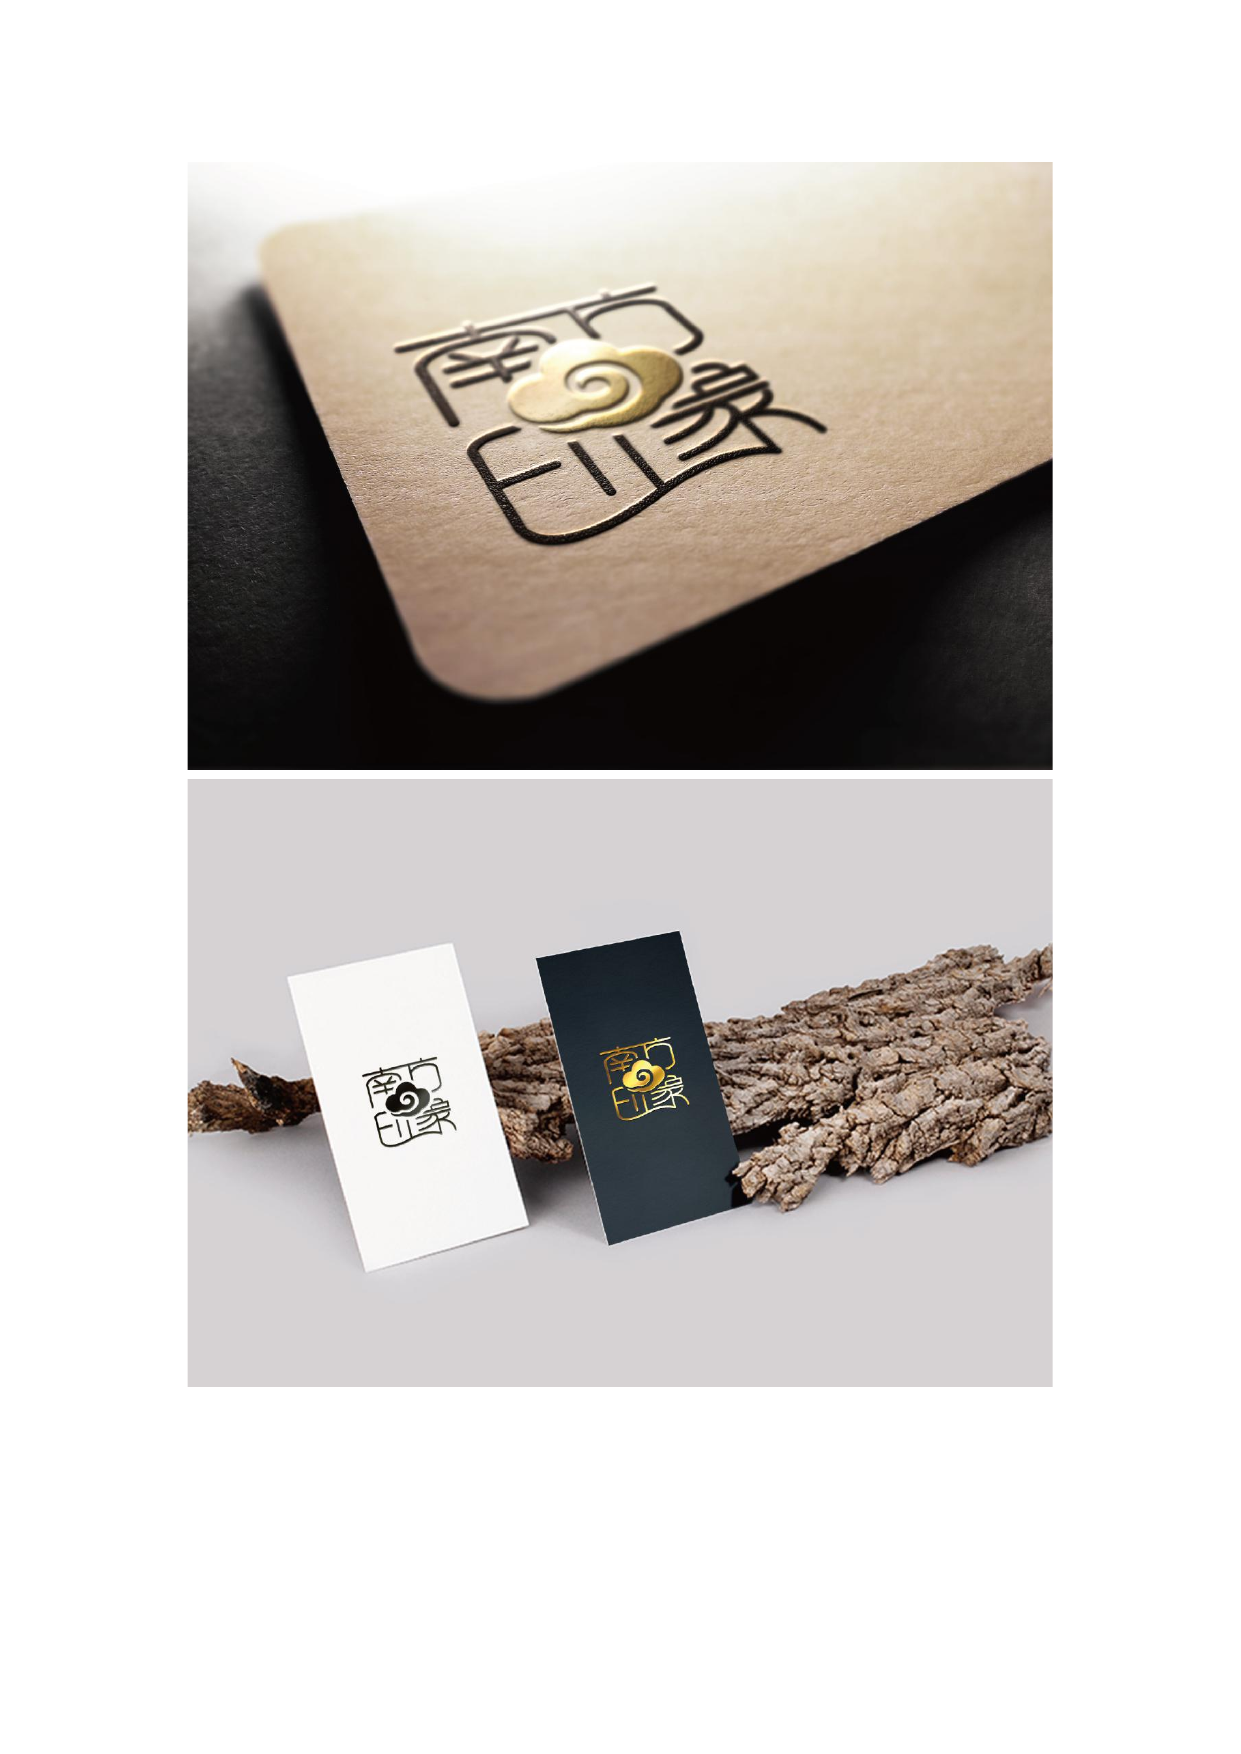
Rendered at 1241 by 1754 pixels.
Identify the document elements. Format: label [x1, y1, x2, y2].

picture [187, 779, 1053, 1387]
picture [187, 162, 1053, 770]
